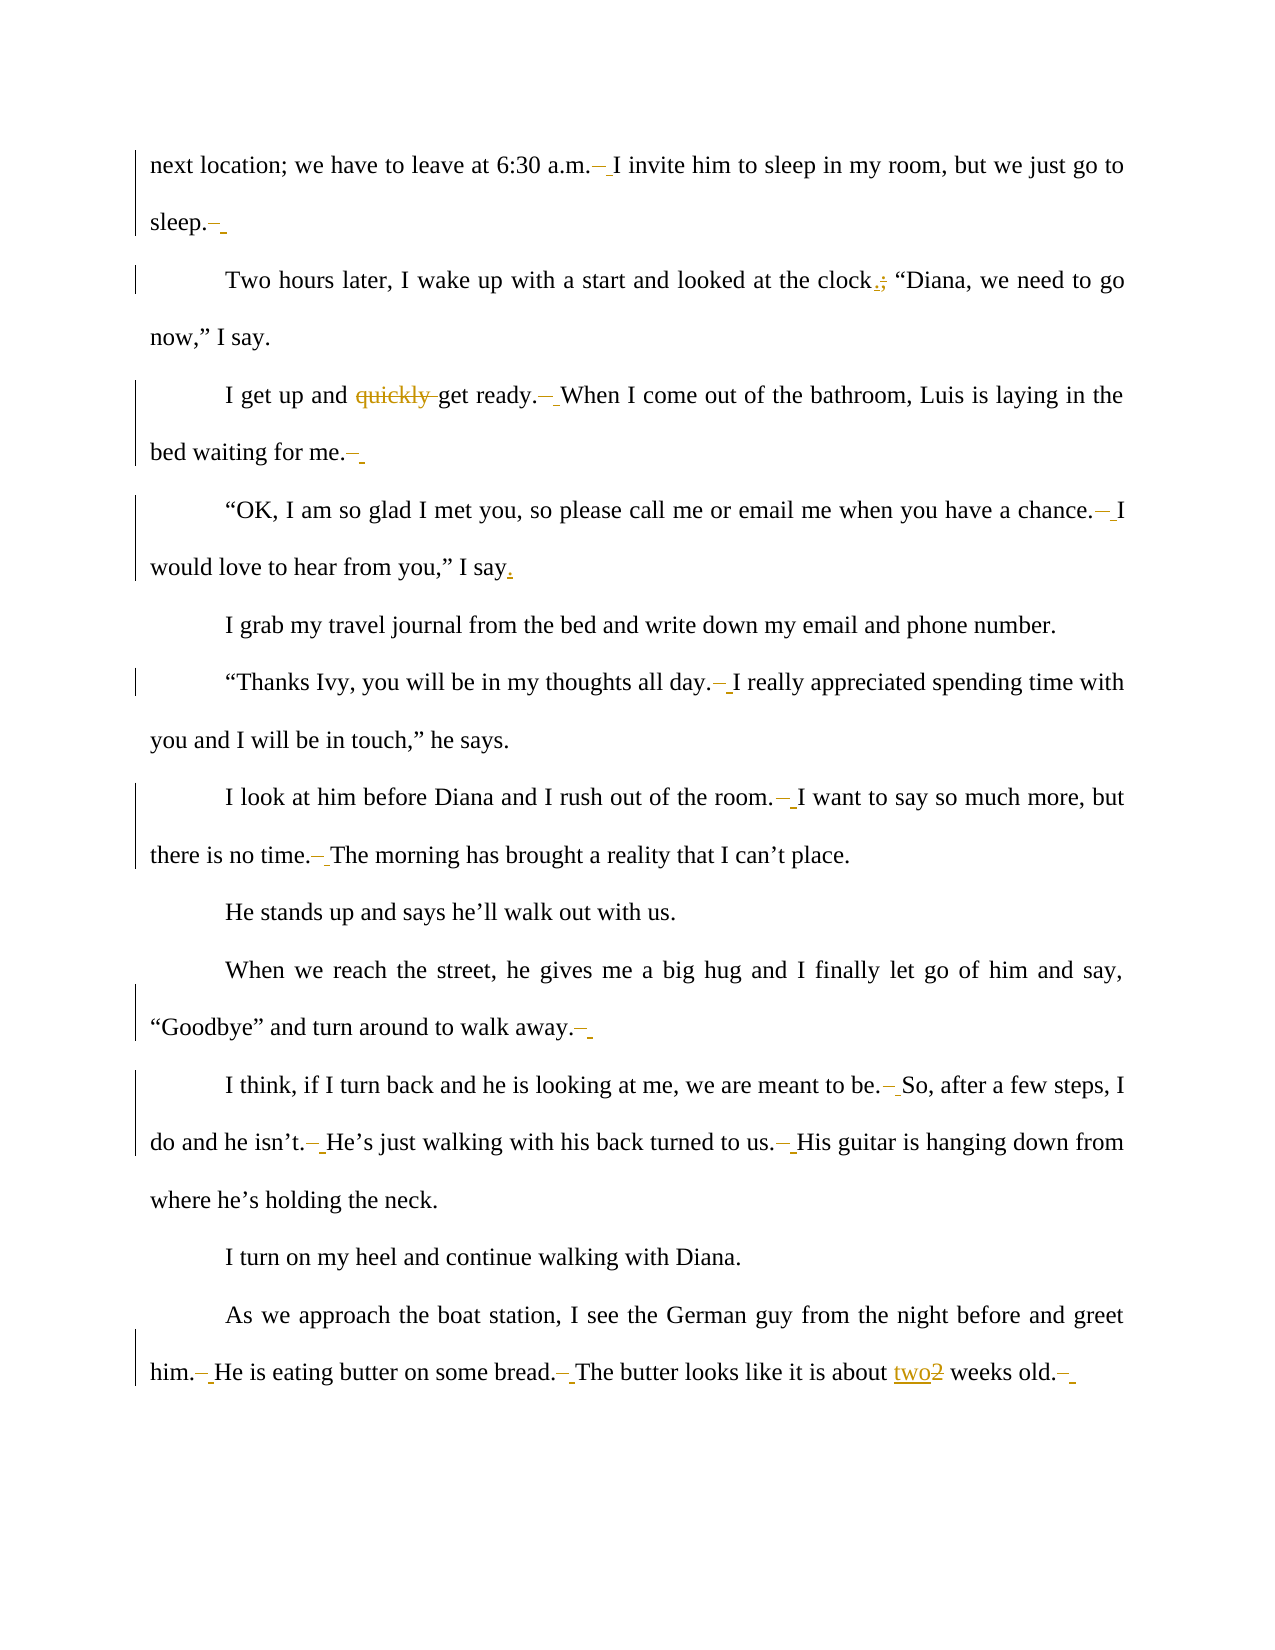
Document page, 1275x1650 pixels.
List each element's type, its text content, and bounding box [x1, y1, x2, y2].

text “Thanks Ivy, you will be in my thoughts all day.I really appreciated spending time with you and I will be in touch,” he says. [150, 667, 1125, 754]
text I look at him before Diana and I rush out of the room.I want to say so much more, but there is no time.The morning has brought a reality that I can’t place. [150, 782, 1125, 869]
text I grab my travel journal from the bed and write down my email and phone number. [150, 610, 1125, 639]
text I get up and get ready.When I come out of the bathroom, Luis is laying in the bed waiting for me. [150, 380, 1125, 466]
text I think, if I turn back and he is looking at me, we are meant to be.So, after a few steps, I do and he isn’t.He’s just walking with his back turned to us.His guitar is hanging down from where he’s holding the neck. [150, 1070, 1125, 1214]
text He stands up and says he’ll walk out with us. [150, 897, 1125, 926]
text As we approach the boat station, I see the German guy from the night before and greet him.He is eating butter on some bread.The butter looks like it is about weeks old. [150, 1300, 1125, 1386]
text “OK, I am so glad I met you, so please call me or email me when you have a chance.I would love to hear from you,” I say [150, 495, 1125, 581]
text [150, 150, 1125, 236]
text Two hours later, I wake up with a start and looked at the clock “Diana, we need to go now,” I say. [150, 265, 1125, 351]
text When we reach the street, he gives me a big hug and I finally let go of him and say, “Goodbye” and turn around to walk away. [150, 955, 1125, 1041]
text I turn on my heel and continue walking with Diana. [150, 1242, 1125, 1271]
